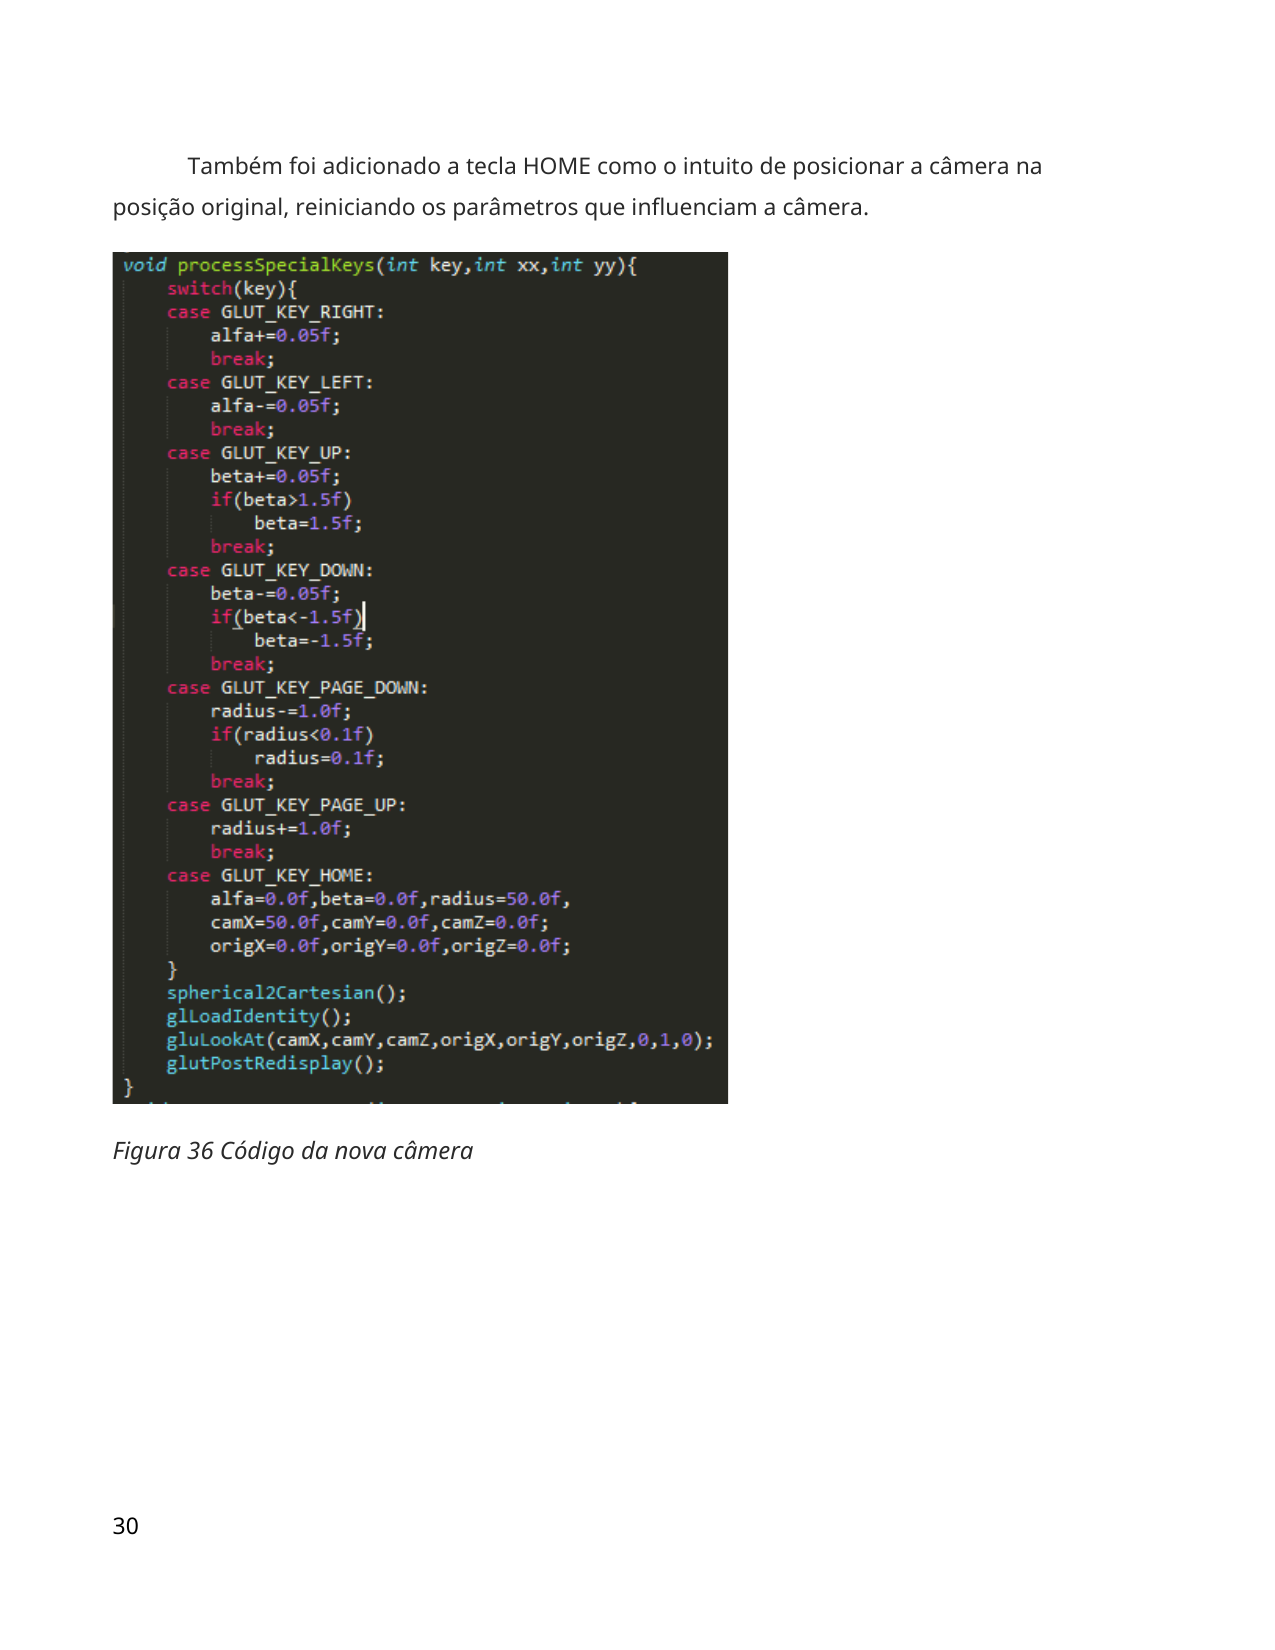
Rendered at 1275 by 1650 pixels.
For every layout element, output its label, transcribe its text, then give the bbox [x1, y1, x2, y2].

picture [112, 252, 729, 1104]
text Também foi adicionado a tecla HOME como o intuito de posicionar a câmera na posição original, reiniciando os parâmetros que influenciam a câmera. [112, 150, 1078, 222]
subtitle Figura 36 Código da nova câmera [112, 1134, 1177, 1166]
